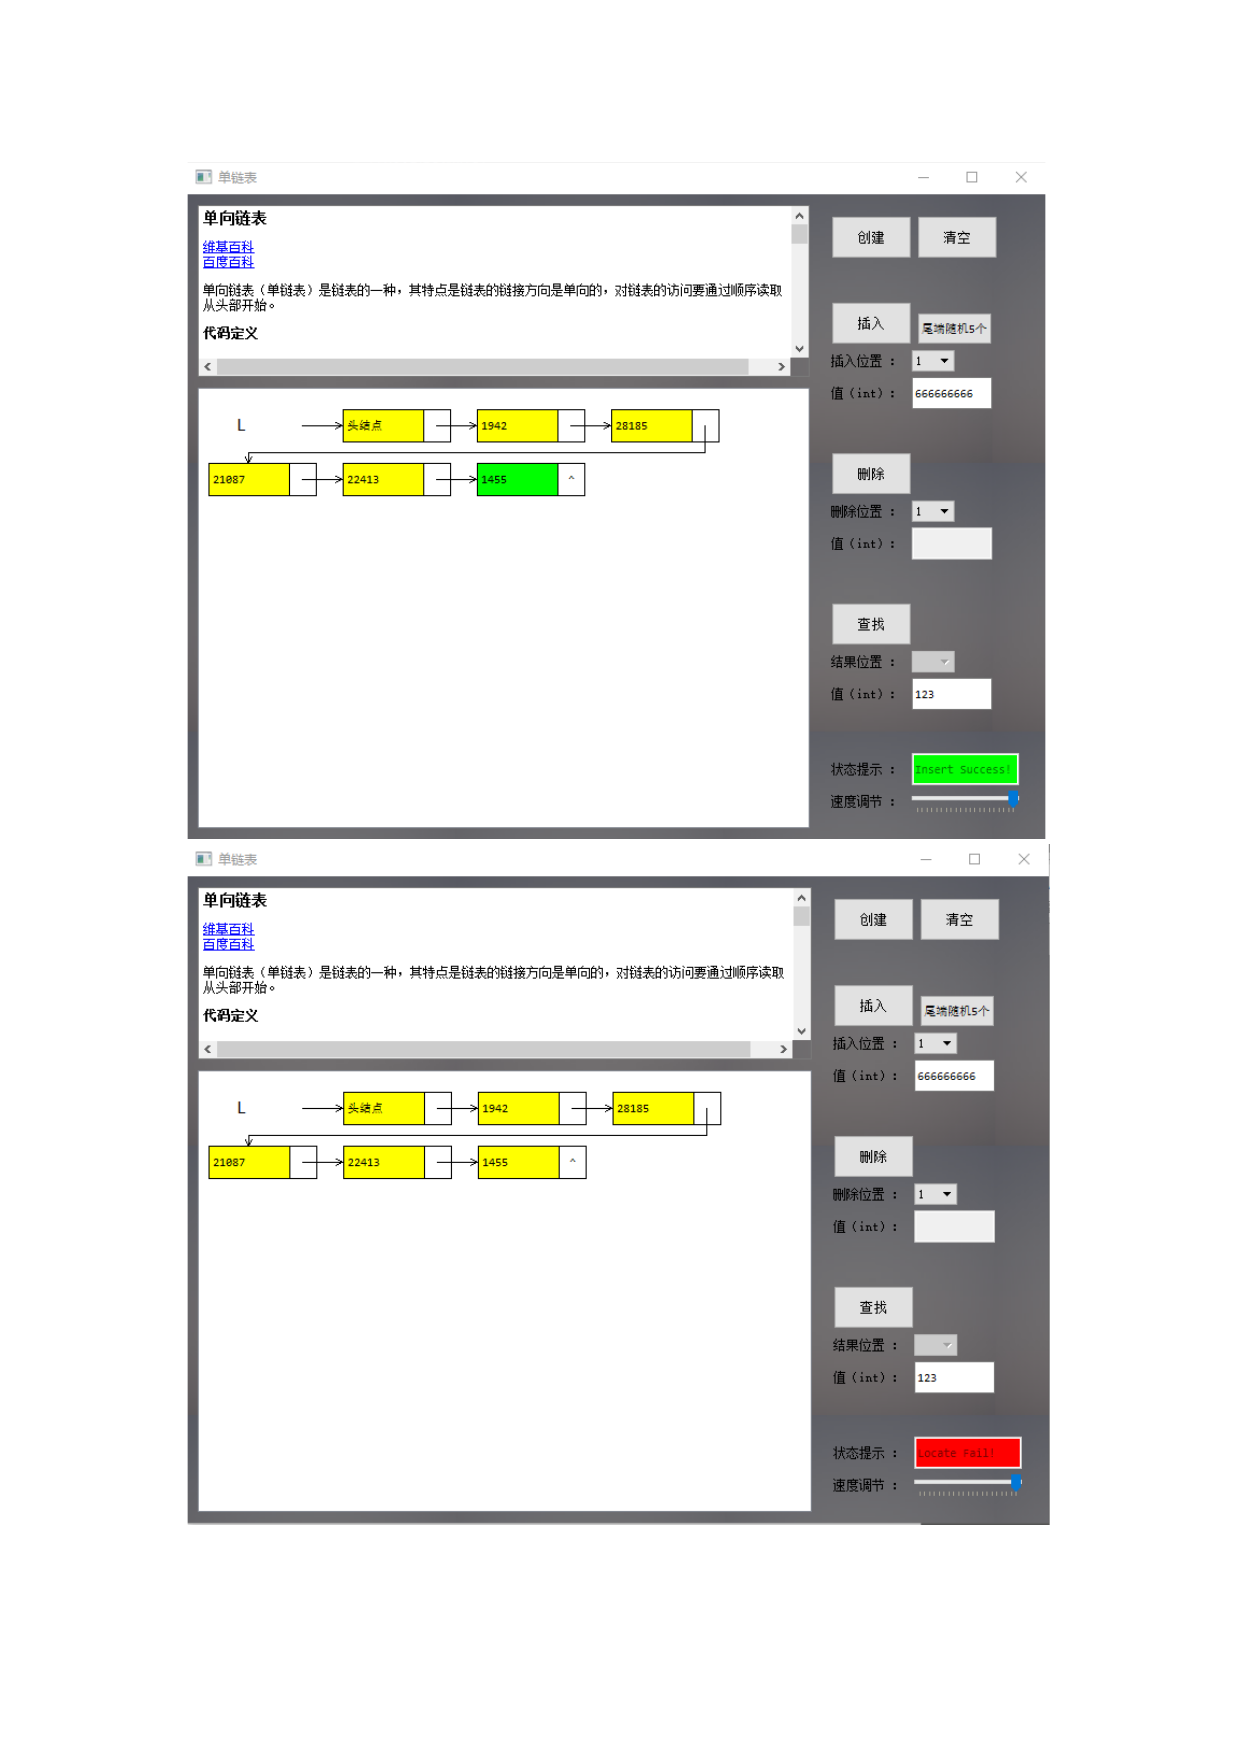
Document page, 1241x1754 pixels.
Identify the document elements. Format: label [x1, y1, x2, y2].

picture [187, 844, 1050, 1525]
picture [187, 162, 1046, 839]
